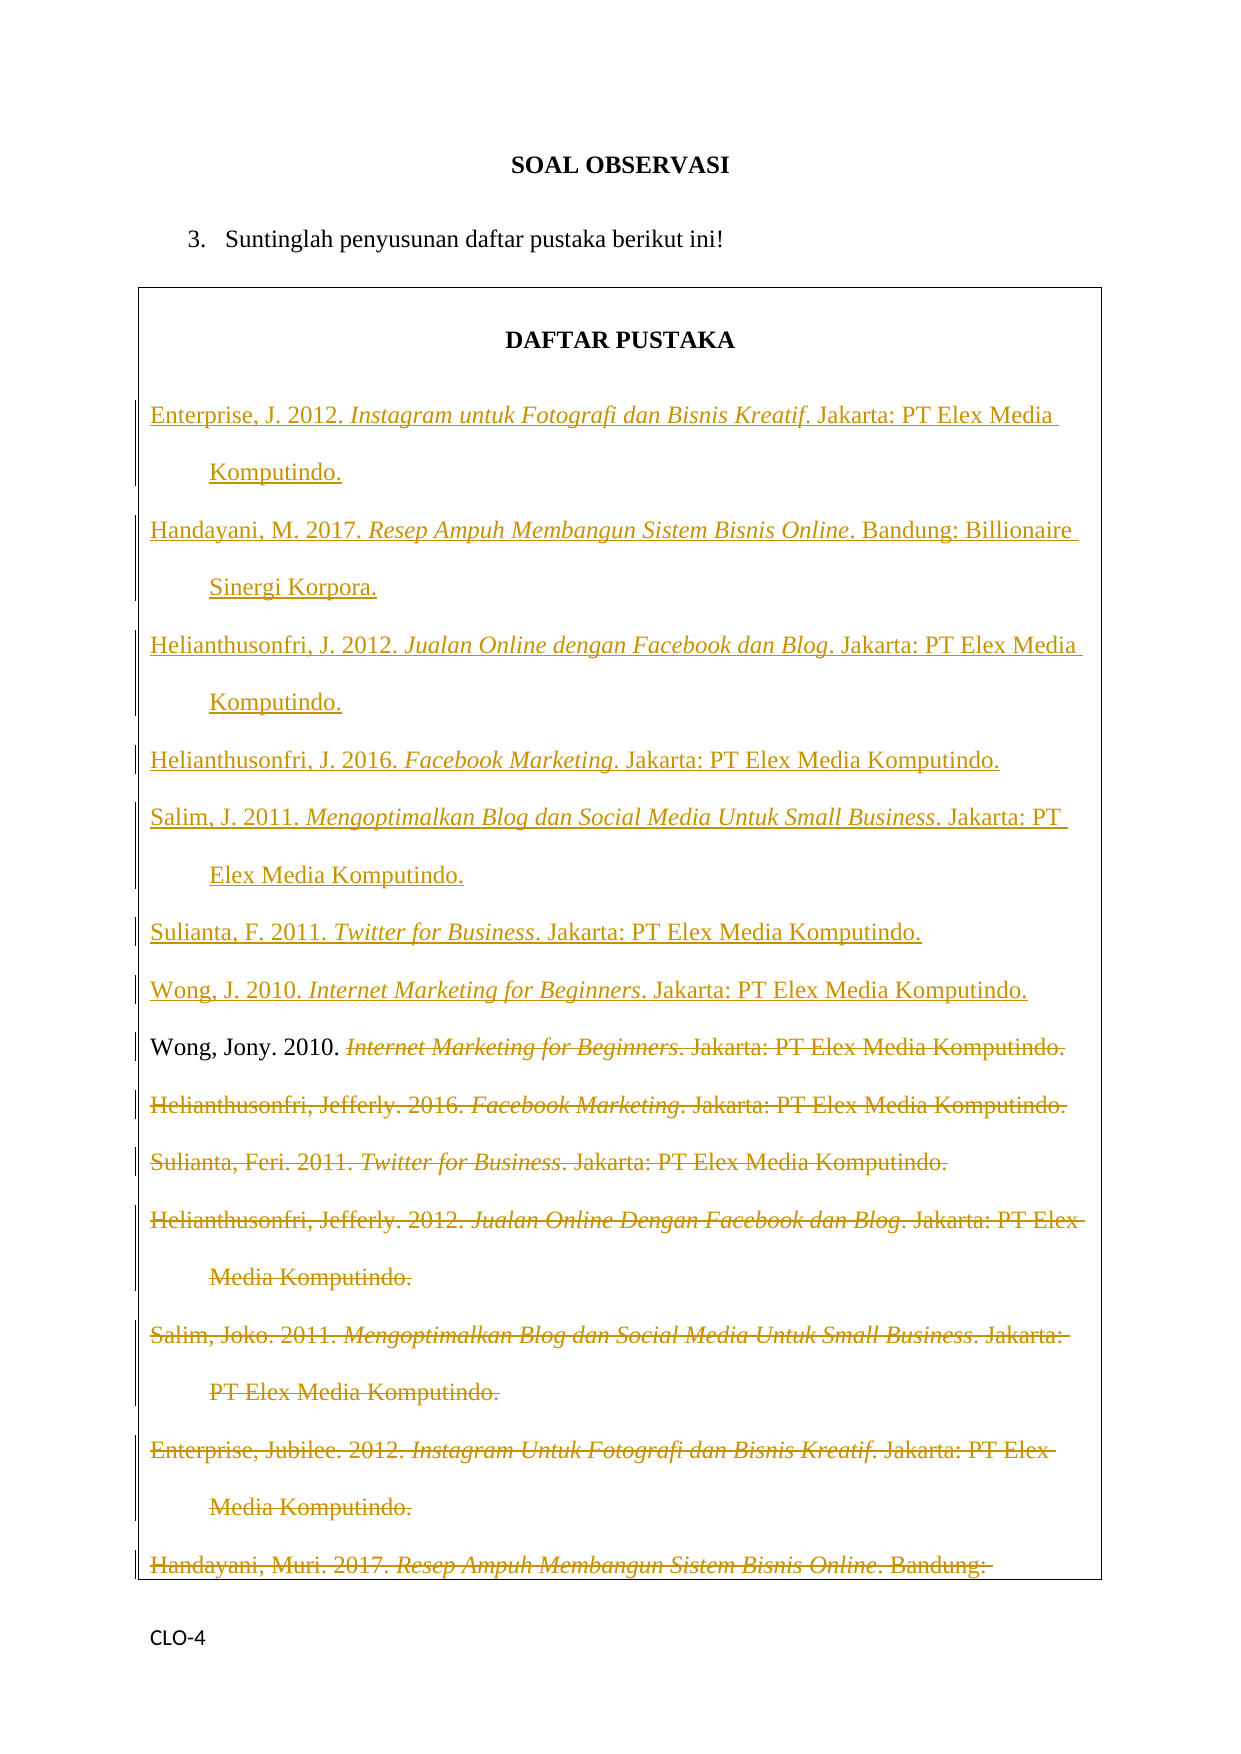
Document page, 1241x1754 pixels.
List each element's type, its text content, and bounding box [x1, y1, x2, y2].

text SOAL OBSERVASI [150, 150, 1090, 179]
table_header DAFTAR PUSTAKA [139, 288, 1101, 1578]
list Suntinglah penyusunan daftar pustaka berikut ini! [187, 224, 1090, 253]
